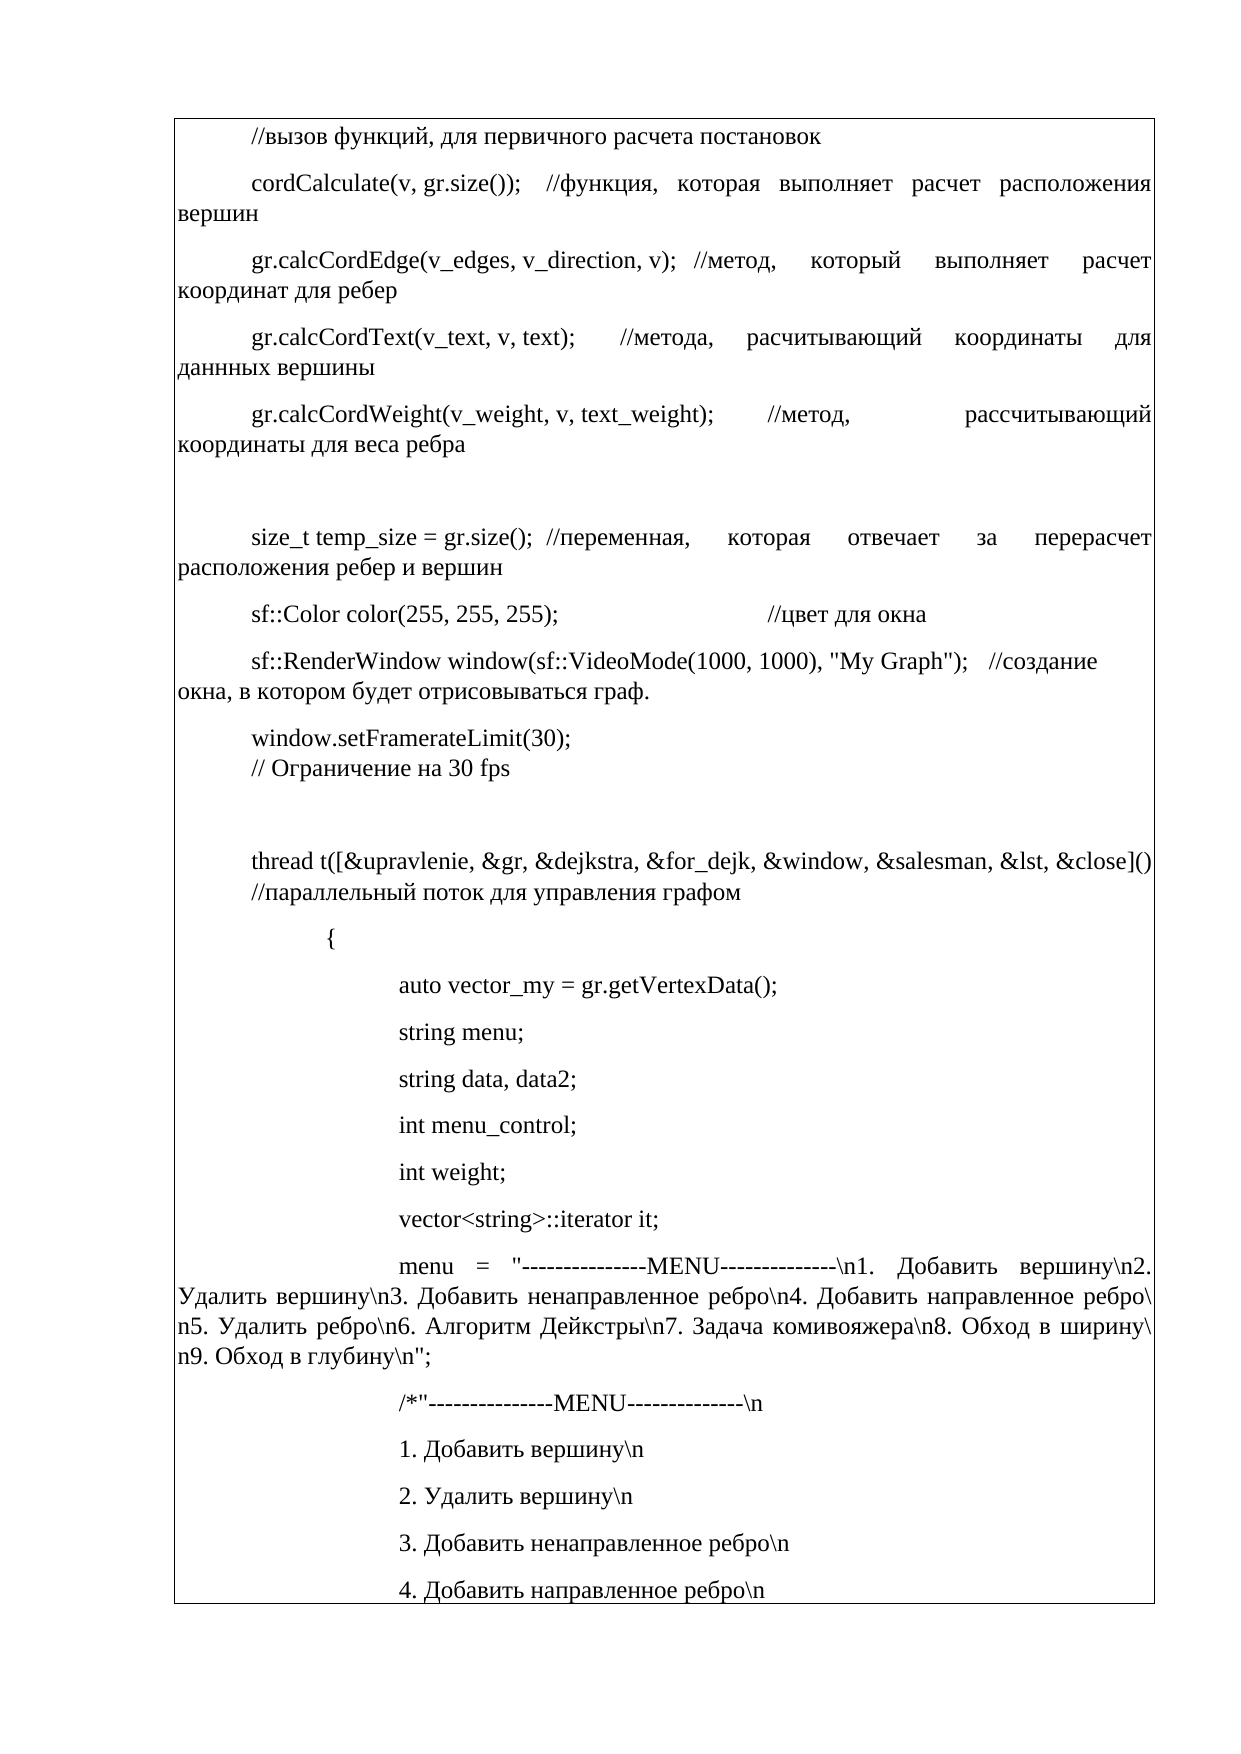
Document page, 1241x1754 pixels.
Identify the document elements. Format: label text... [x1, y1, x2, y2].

text size_t temp_size = gr.size(); //переменная, которая отвечает за перерасчет расположения ребер и вершин [175, 519, 1154, 581]
text sf::Color color(255, 255, 255); //цвет для окна [175, 596, 1154, 628]
text { [175, 920, 1154, 952]
text gr.calcCordWeight(v_weight, v, text_weight); //метод, рассчитывающий координаты для веса ребра [175, 396, 1154, 457]
text //вызов функций, для первичного расчета постановок [175, 119, 1154, 150]
text 2. Удалить вершину\n [175, 1478, 1154, 1510]
text string menu; [175, 1014, 1154, 1046]
text 1. Добавить вершину\n [175, 1431, 1154, 1463]
text vector<string>::iterator it; [175, 1201, 1154, 1233]
text int menu_control; [175, 1107, 1154, 1139]
text auto vector_my = gr.getVertexData(); [175, 967, 1154, 999]
text menu = "---------------MENU--------------\n1. Добавить вершину\n2. Удалить вершину\n3. Добавить ненаправленное ребро\n4. Добавить направленное ребро\n5. Удалить ребро\n6. Алгоритм Дейкстры\n7. Задача комивояжера\n8. Обход в ширину\n9. Обход в глубину\n"; [175, 1248, 1154, 1370]
text window.setFramerateLimit(30); // Ограничение на 30 fps [175, 720, 1154, 782]
text int weight; [175, 1154, 1154, 1186]
text string data, data2; [175, 1061, 1154, 1092]
text gr.calcCordText(v_text, v, text); //метода, расчитывающий координаты для даннных вершины [175, 319, 1154, 381]
text gr.calcCordEdge(v_edges, v_direction, v); //метод, который выполняет расчет координат для ребер [175, 242, 1154, 304]
text 3. Добавить ненаправленное ребро\n [175, 1525, 1154, 1557]
text thread t([&upravlenie, &gr, &dejkstra, &for_dejk, &window, &salesman, &lst, &close]() //параллельный поток для управления графом [175, 843, 1154, 905]
text sf::RenderWindow window(sf::VideoMode(1000, 1000), "My Graph"); //создание окна, в котором будет отрисовываться граф. [175, 643, 1154, 705]
text /*"---------------MENU--------------\n [175, 1385, 1154, 1417]
text cordCalculate(v, gr.size()); //функция, которая выполняет расчет расположения вершин [175, 165, 1154, 227]
text 4. Добавить направленное ребро\n [175, 1572, 1154, 1603]
